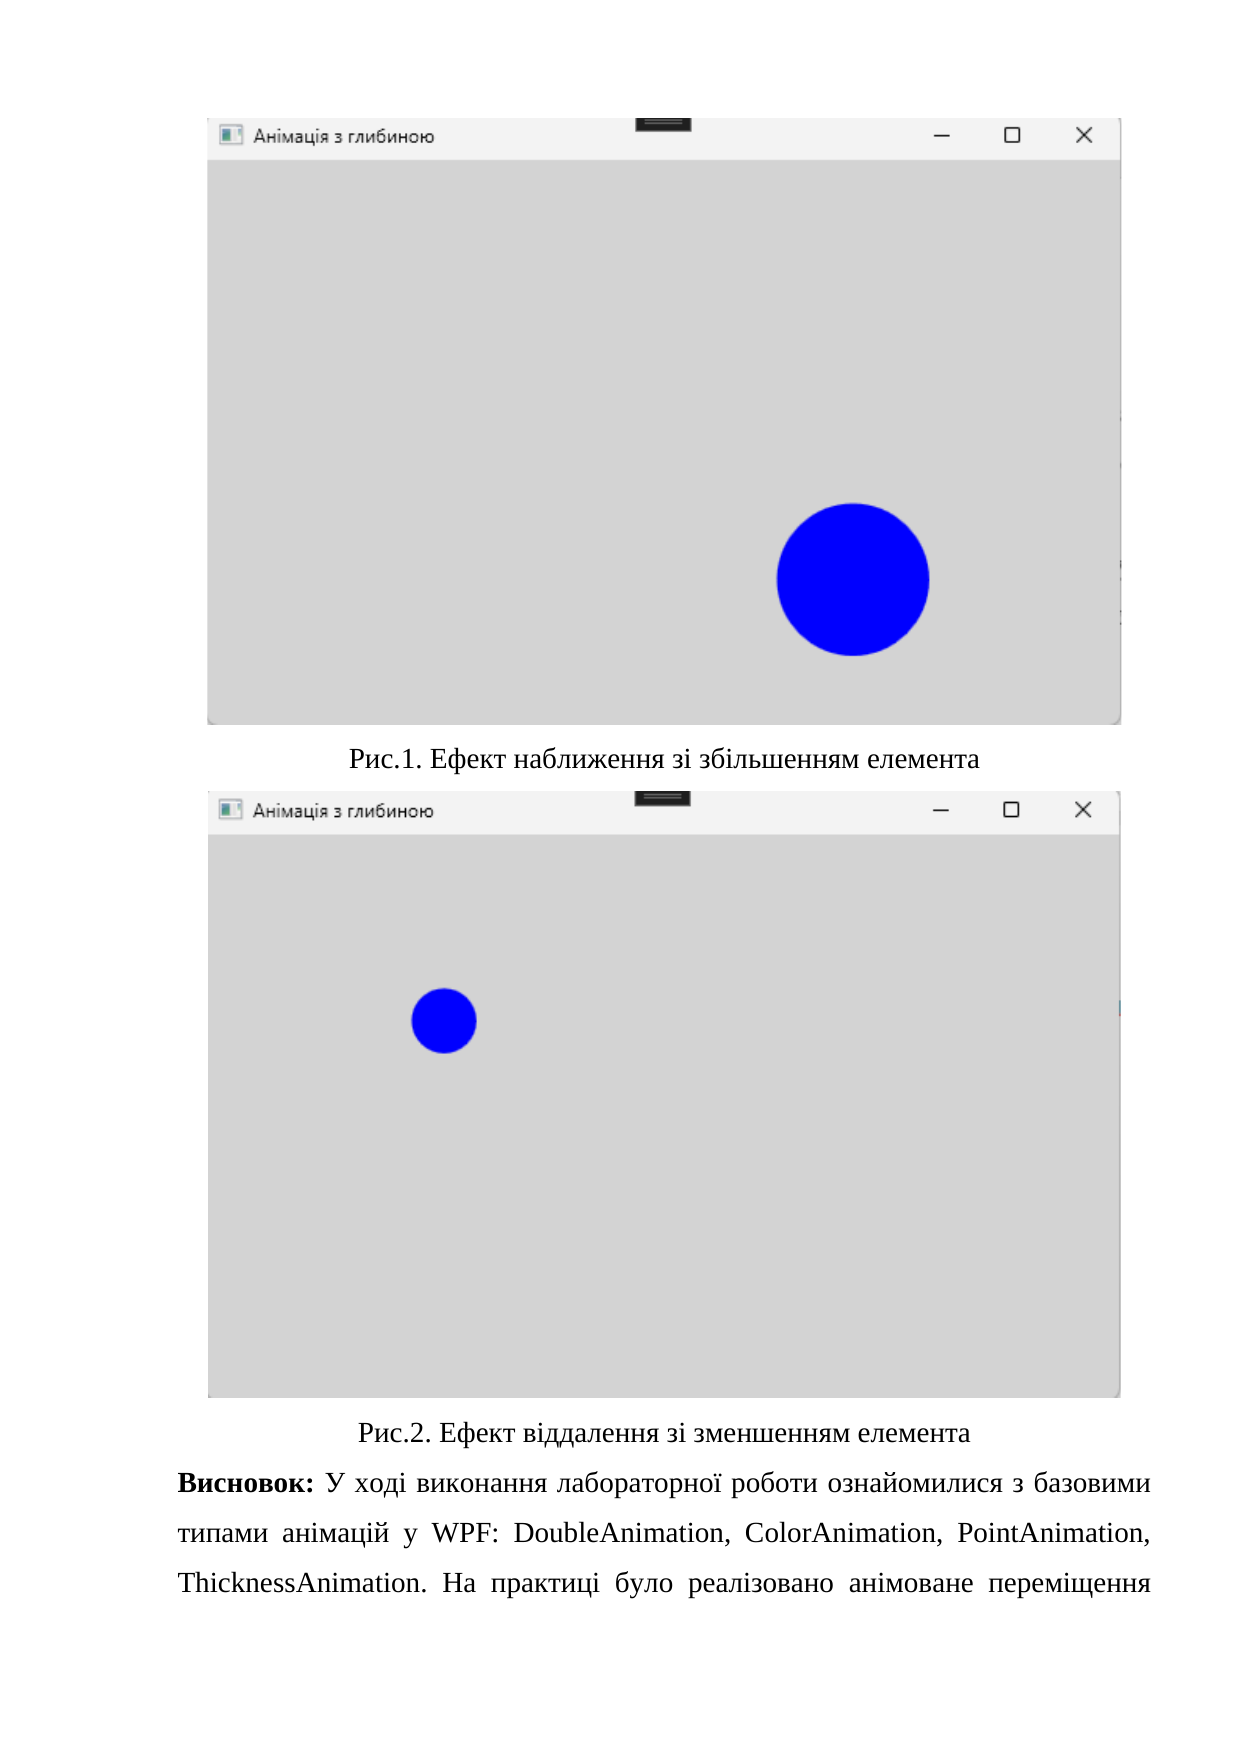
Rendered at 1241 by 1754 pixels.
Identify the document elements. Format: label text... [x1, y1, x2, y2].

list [177, 1465, 1152, 1599]
picture [208, 791, 1121, 1398]
list Рис.2. Ефект віддалення зі зменшенням елемента [177, 1415, 1152, 1448]
list Рис.1. Ефект наближення зі збільшенням елемента [177, 741, 1152, 775]
picture [207, 118, 1122, 725]
